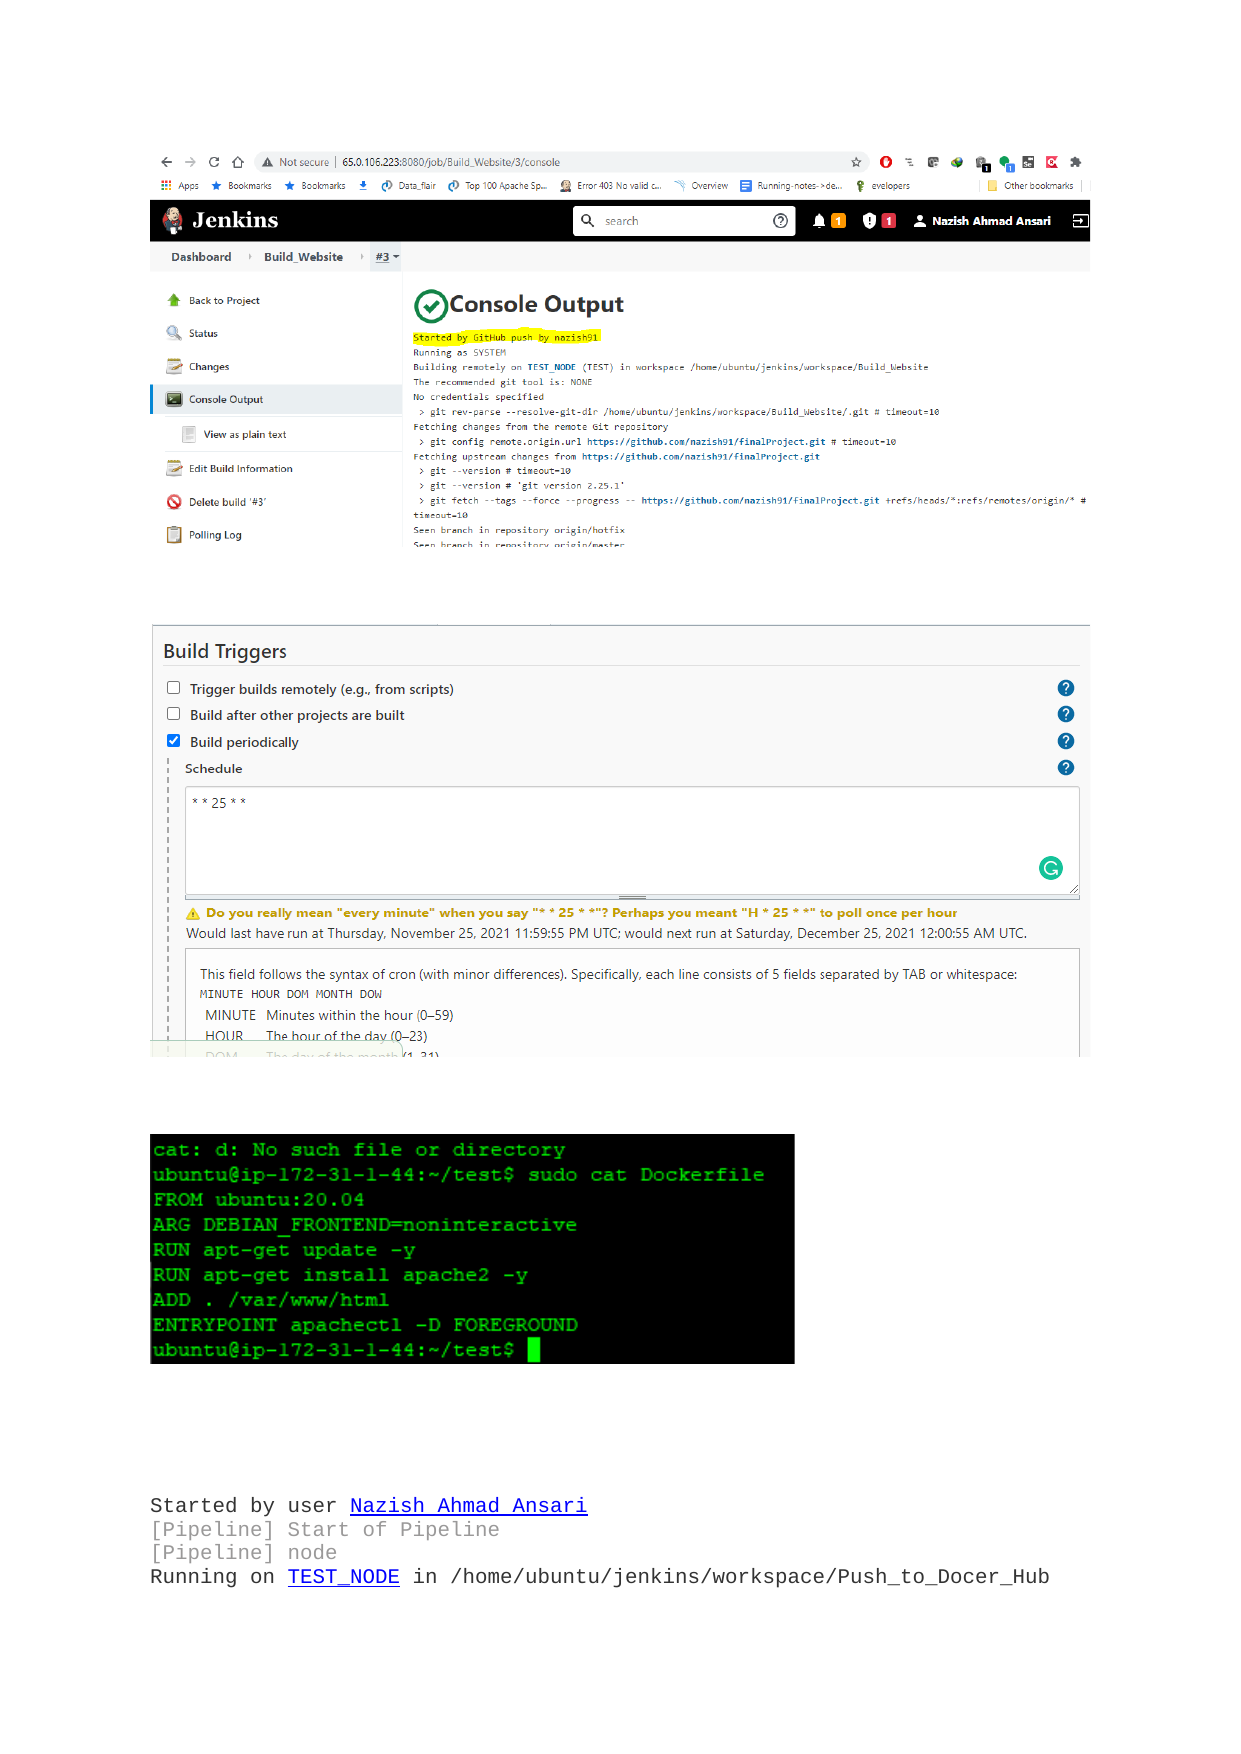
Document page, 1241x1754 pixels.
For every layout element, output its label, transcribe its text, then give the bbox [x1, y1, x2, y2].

text Running on TEST_NODE in /home/ubuntu/jenkins/workspace/Push_to_Docer_Hub [150, 1566, 1090, 1590]
picture [150, 150, 1091, 547]
text [Pipeline] Start of Pipeline [150, 1519, 1090, 1542]
text Started by user Nazish Ahmad Ansari [150, 1495, 1090, 1519]
picture [150, 1134, 795, 1364]
picture [150, 624, 1091, 1057]
text [Pipeline] node [150, 1542, 1090, 1566]
